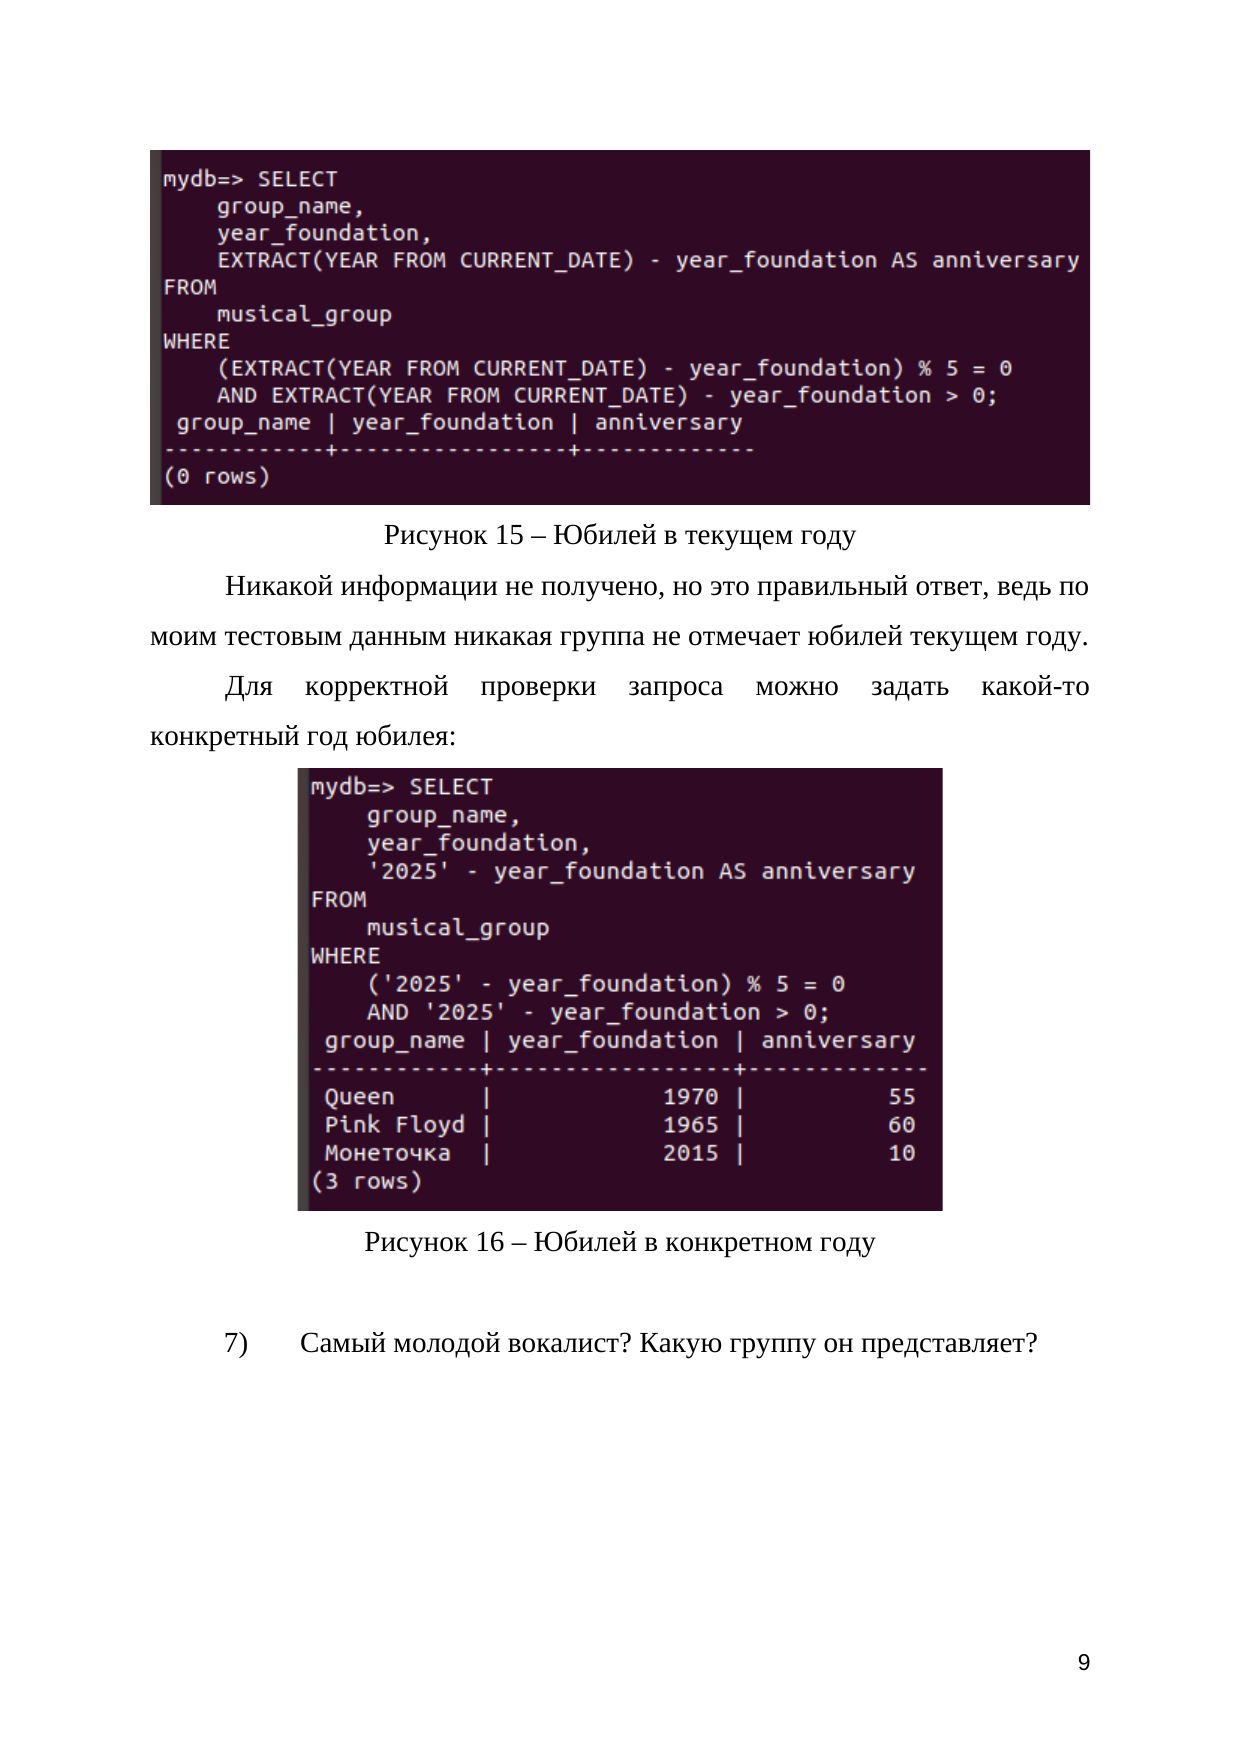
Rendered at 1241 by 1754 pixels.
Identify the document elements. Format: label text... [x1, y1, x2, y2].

picture [297, 768, 943, 1211]
list Самый молодой вокалист? Какую группу он представляет? [150, 1325, 1090, 1358]
text Для корректной проверки запроса можно задать какой-то конкретный год юбилея: [150, 668, 1090, 752]
text Рисунок 16 – Юбилей в конкретном году [150, 1224, 1090, 1258]
picture [150, 150, 1091, 505]
text Рисунок 15 – Юбилей в текущем году [150, 517, 1090, 551]
text Никакой информации не получено, но это правильный ответ, ведь по моим тестовым данным никакая группа не отмечает юбилей текущем году. [150, 568, 1090, 651]
